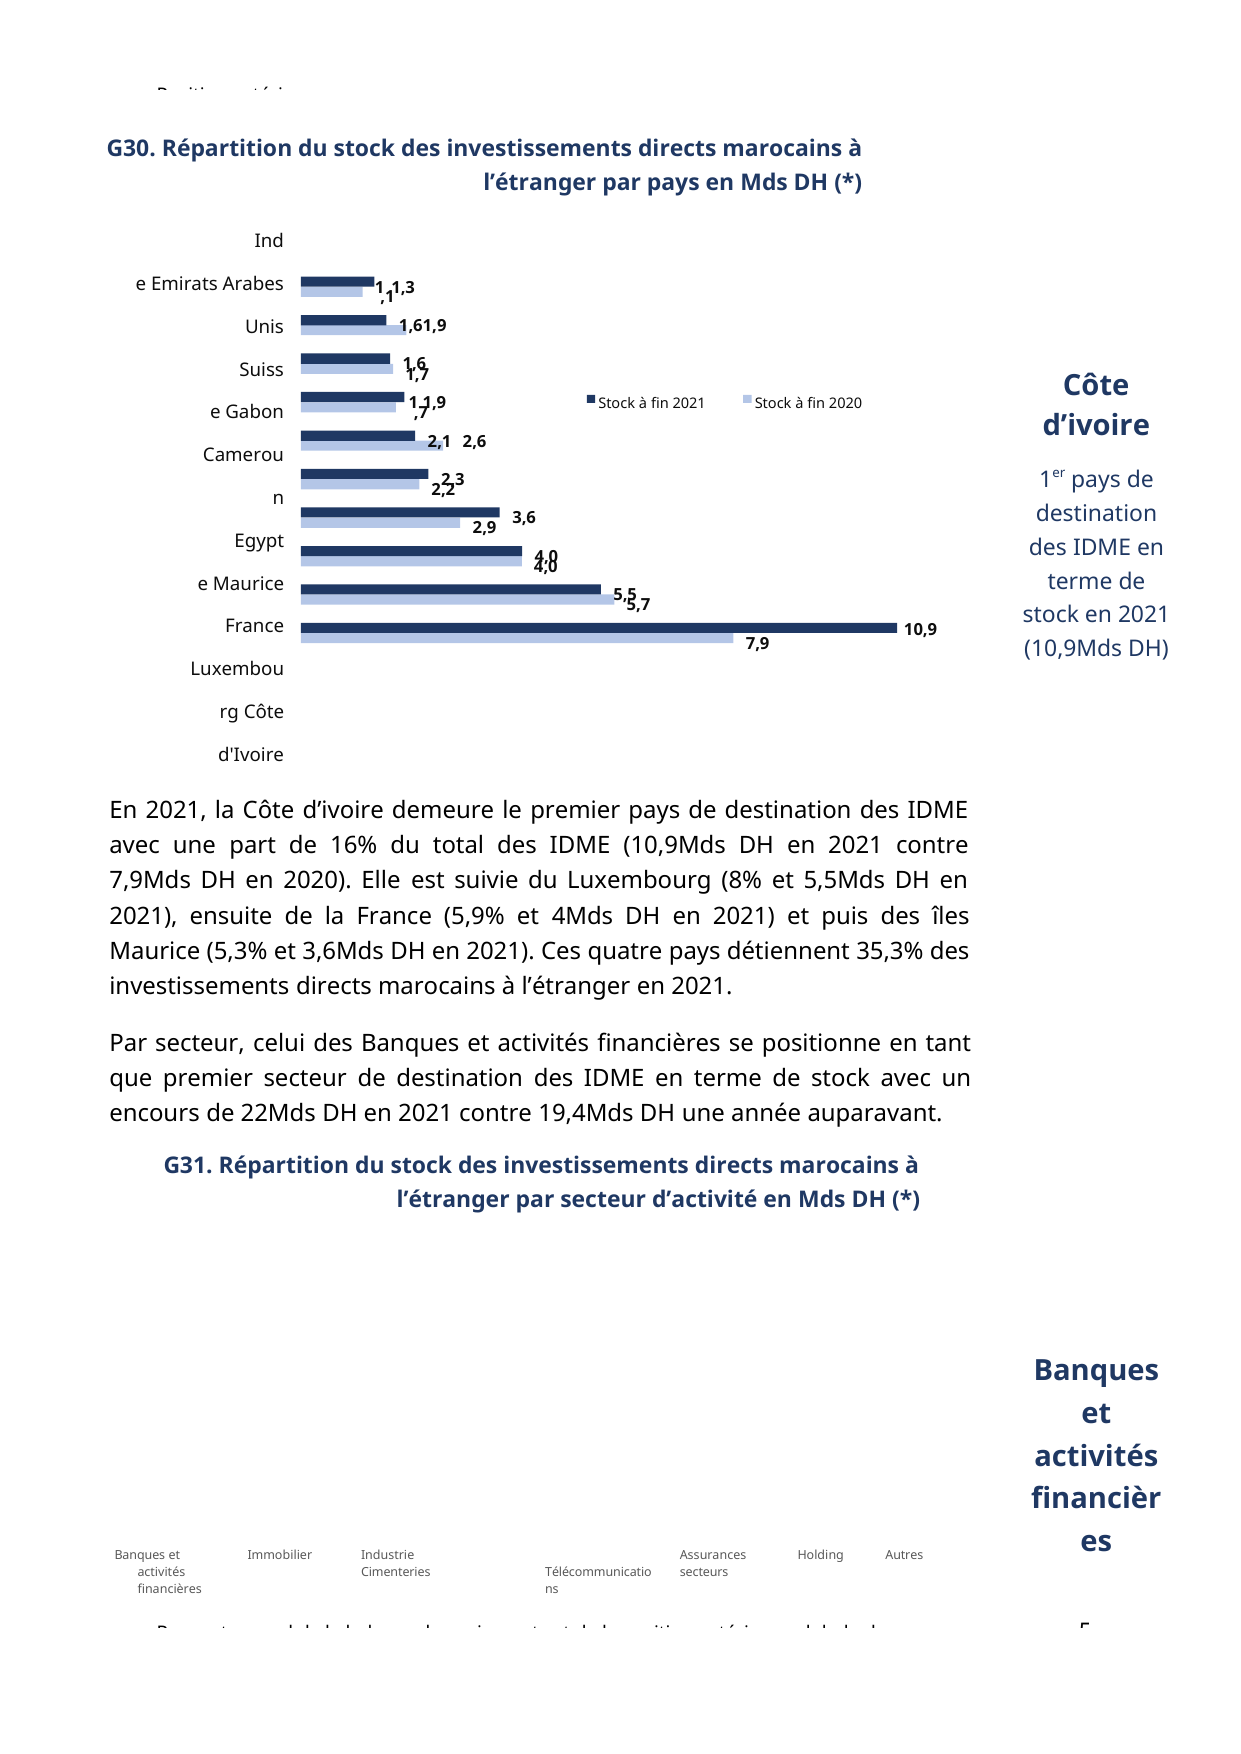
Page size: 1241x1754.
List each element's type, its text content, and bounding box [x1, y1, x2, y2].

text Assurances Holding Autres secteurs [679, 1546, 967, 1581]
text Egypte Maurice France Luxembourg Côte d'Ivoire [182, 527, 284, 767]
text 1er pays de destination des IDME en terme de stock en 2021 (10,9Mds DH) [1017, 463, 1176, 663]
text Inde Emirats Arabes Unis [126, 227, 284, 338]
text G30. Répartition du stock des investissements directs marocains à l’étranger par pays en Mds DH (*) [106, 132, 971, 197]
text G31. Répartition du stock des investissements directs marocains à l’étranger par secteur d’activité en Mds DH (*) [163, 1149, 944, 1214]
text 10,9 [821, 618, 937, 641]
text Banques et activités financières [114, 1546, 221, 1598]
text Suisse Gabon Cameroun [202, 356, 284, 510]
subtitle Banques et activités financières [1026, 1349, 1166, 1560]
subtitle Côte d’ivoire [1014, 364, 1178, 444]
text Immobilier Industrie Cimenteries [247, 1546, 524, 1581]
text Télécommunications [545, 1563, 654, 1598]
text Par secteur, celui des Banques et activités financières se positionne en tant que premier secteur de destination des IDME en terme de stock avec un encours de 22Mds DH en 2021 contre 19,4Mds DH une année auparavant. [109, 1026, 971, 1129]
text En 2021, la Côte d’ivoire demeure le premier pays de destination des IDME avec une part de 16% du total des IDME (10,9Mds DH en 2021 contre 7,9Mds DH en 2020). Elle est suivie du Luxembourg (8% et 5,5Mds DH en 2021), ensuite de la France (5,9% et 4Mds DH en 2021) et puis des îles Maurice (5,3% et 3,6Mds DH en 2021). Ces quatre pays détiennent 35,3% des investissements directs marocains à l’étranger en 2021. [109, 793, 969, 1001]
